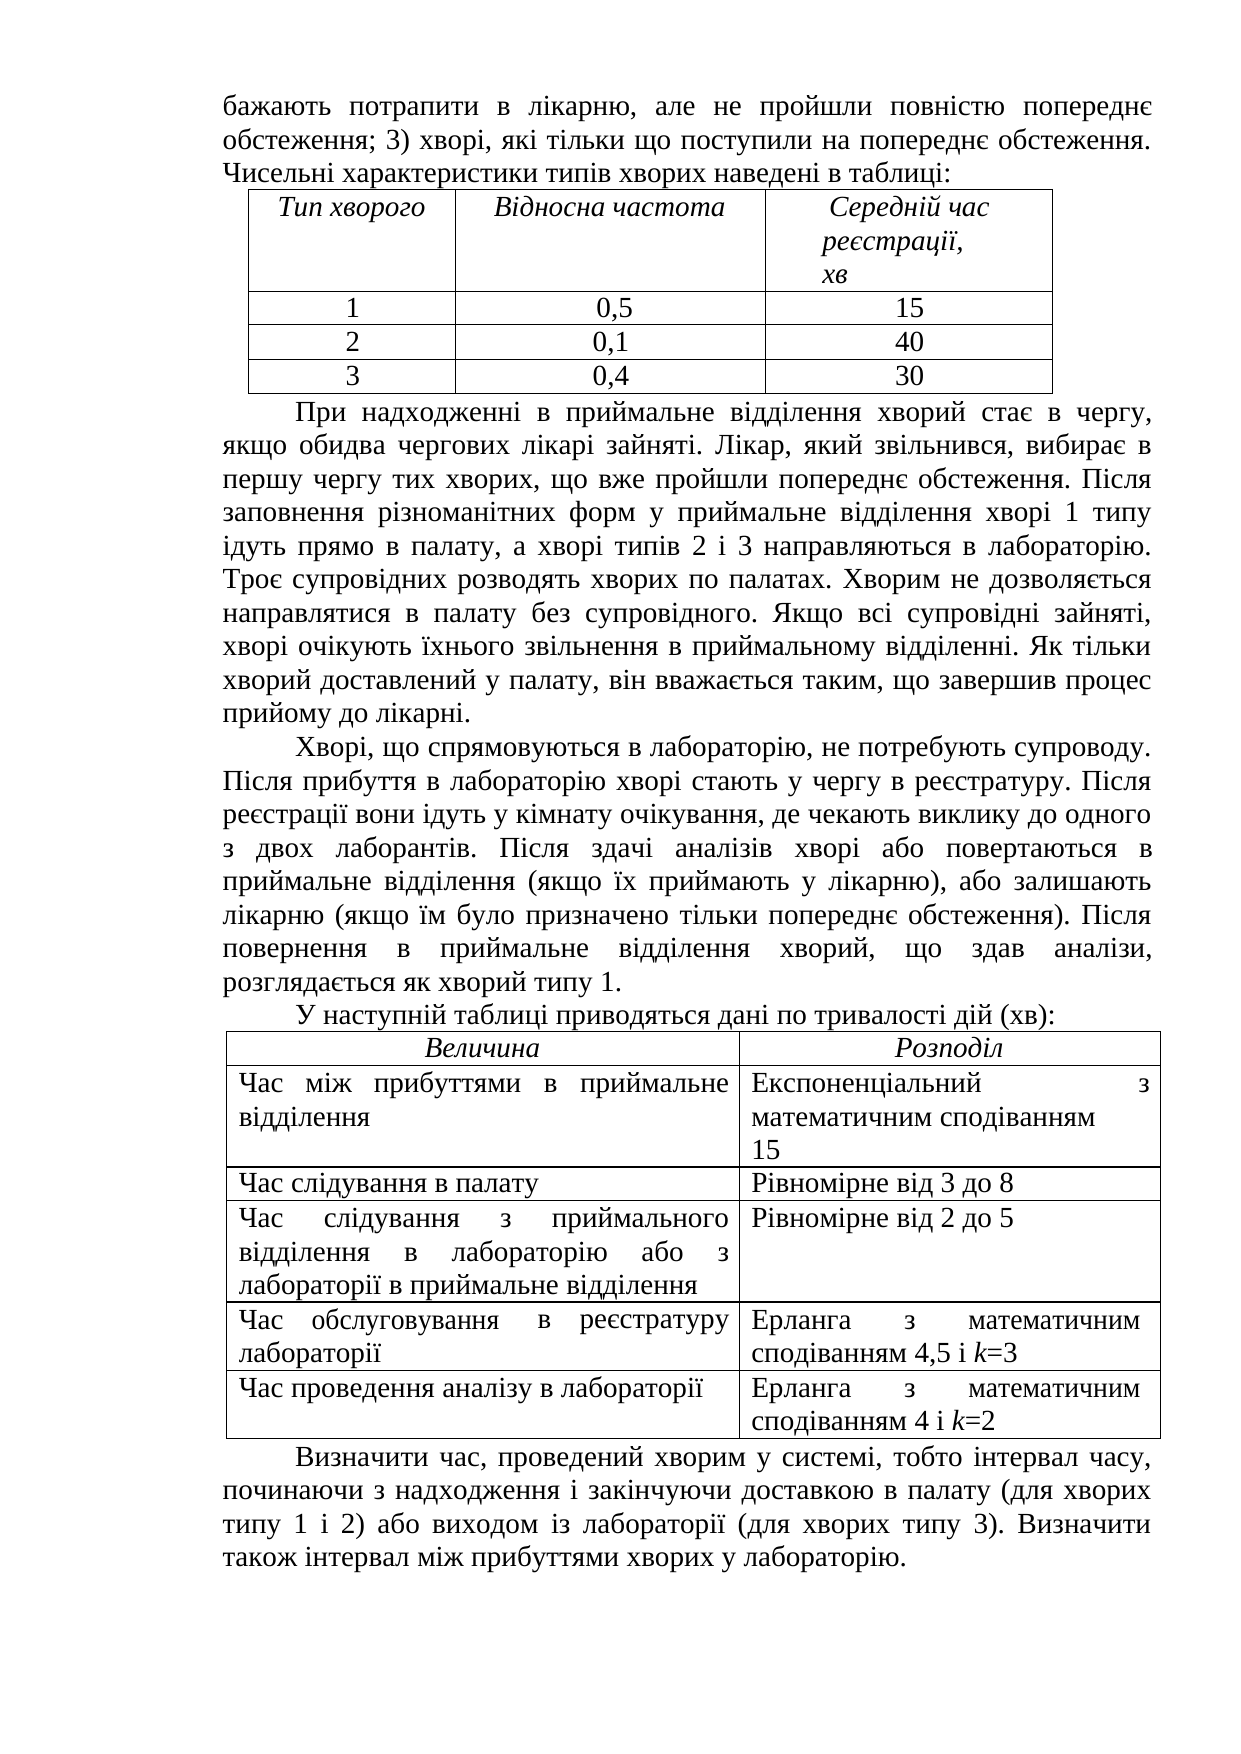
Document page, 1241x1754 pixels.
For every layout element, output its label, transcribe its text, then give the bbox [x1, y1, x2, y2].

table_cell Час слідування в палату [227, 1168, 739, 1200]
table_cell 30 [766, 360, 1052, 393]
table_cell Експоненціальний математичним сподіванням 15 [740, 1066, 1134, 1166]
table_cell в [529, 1066, 568, 1166]
text бажають потрапити в лікарню, але не пройшли повністю попереднє обстеження; 3) хворі, які тільки що поступили на попереднє обстеження. Чисельні характеристики типів хворих наведені в таблиці: [222, 88, 1152, 189]
table_cell Рівномірне від 2 до 5 [740, 1201, 1160, 1301]
text При надходженні в приймальне відділення хворий стає в чергу, якщо обидва чергових лікарі зайняті. Лікар, який звільнився, вибирає в першу чергу тих хворих, що вже пройшли попереднє обстеження. Після заповнення різноманітних форм у приймальне відділення хворі 1 типу ідуть прямо в палату, а хворі типів 2 і 3 направляються в лабораторію. Троє супровідних розводять хворих по палатах. Хворим не дозволяється направлятися в палату без супровідного. Якщо всі супровідні зайняті, хворі очікують їхнього звільнення в приймальному відділенні. Як тільки хворий доставлений у палату, він вважається таким, що завершив процес прийому до лікарні. [222, 394, 1152, 729]
table_header Середній час реєстрації, хв [766, 190, 1052, 291]
table_cell 0,1 [456, 325, 765, 359]
text Хворі, що спрямовуються в лабораторію, не потребують супроводу. Після прибуття в лабораторію хворі стають у чергу в реєстратуру. Після реєстрації вони ідуть у кімнату очікування, де чекають виклику до одного з двох лаборантів. Після здачі аналізів хворі або повертаються в приймальне відділення (якщо їх приймають у лікарню), або залишають лікарню (якщо їм було призначено тільки попереднє обстеження). Після повернення в приймальне відділення хворий, що здав аналізи, розглядається як хворий типу 1. [222, 729, 1153, 997]
table_header Тип хворого [249, 190, 455, 291]
table_cell Рівномірне від 3 до 8 [740, 1168, 1160, 1200]
table_cell реєстратуру [568, 1303, 739, 1369]
table_cell Час між прибуттями відділення [227, 1066, 529, 1166]
table_cell Час проведення аналізу в лабораторії [227, 1371, 739, 1438]
table_cell 2 [249, 325, 455, 359]
table_cell 3 [249, 360, 455, 393]
table_header Розподіл [740, 1032, 1160, 1065]
table_header Відносна частота [456, 190, 765, 291]
table_cell 1 [249, 292, 455, 324]
table_cell Ерланга з математичним сподіванням 4 і k=2 [740, 1371, 1160, 1438]
text Визначити час, проведений хворим у системі, тобто інтервал часу, починаючи з надходження і закінчуючи доставкою в палату (для хворих типу 1 і 2) або виходом із лабораторії (для хворих типу 3). Визначити також інтервал між прибуттями хворих у лабораторію. [222, 1439, 1152, 1573]
table_cell Час слідування з приймального відділення в лабораторію або з лабораторії в приймальне відділення [227, 1201, 739, 1301]
text У наступній таблиці приводяться дані по тривалості дій (хв): [295, 997, 1171, 1031]
table_cell в [529, 1303, 568, 1369]
table_cell 0,4 [456, 360, 765, 393]
table_cell 15 [766, 292, 1052, 324]
table_cell приймальне [568, 1066, 739, 1166]
table_cell 40 [766, 325, 1052, 359]
table_cell 0,5 [456, 292, 765, 324]
table_cell Ерланга з математичним сподіванням 4,5 і k=3 [740, 1303, 1160, 1369]
table_header Величина [227, 1032, 739, 1065]
table_cell Час обслуговування лабораторії [227, 1303, 529, 1369]
table_cell з [1134, 1066, 1160, 1166]
